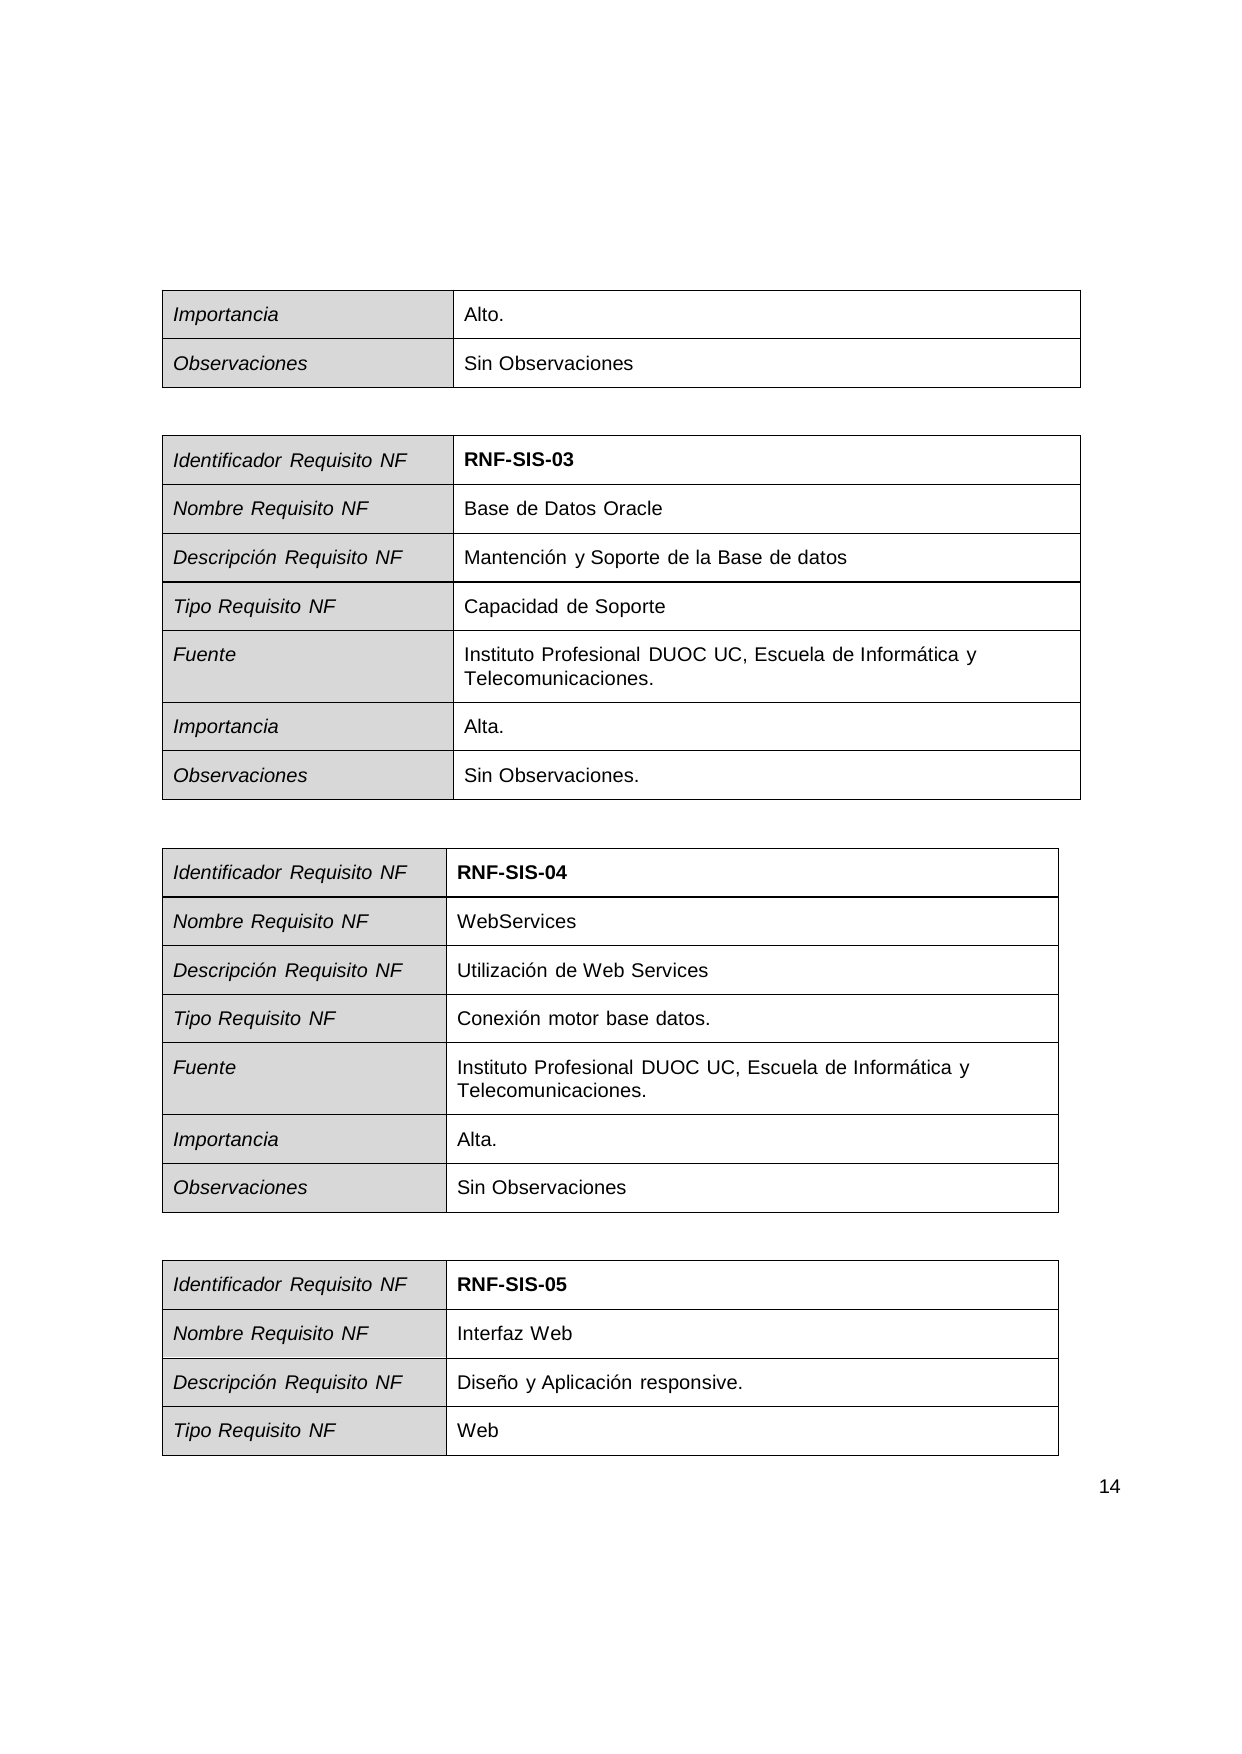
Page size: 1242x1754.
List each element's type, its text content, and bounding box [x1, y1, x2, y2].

table_header Alto. [454, 291, 1080, 338]
table_cell Alta. [454, 703, 1080, 750]
table_cell Tipo Requisito NF [163, 995, 446, 1042]
table_cell Fuente [163, 1043, 446, 1114]
table_cell Sin Observaciones [447, 1164, 1058, 1212]
table_header Identificador Requisito NF [163, 849, 446, 896]
table_cell Web [447, 1407, 1058, 1455]
table_cell Observaciones [163, 751, 453, 799]
table_cell Sin Observaciones [454, 339, 1080, 387]
table_cell Nombre Requisito NF [163, 1310, 446, 1357]
table_cell Nombre Requisito NF [163, 485, 453, 533]
table_header Identificador Requisito NF [163, 1261, 446, 1309]
table_header RNF-SIS-05 [447, 1261, 1058, 1309]
table_cell Tipo Requisito NF [163, 1407, 446, 1455]
table_cell Descripción Requisito NF [163, 534, 453, 581]
table_cell Descripción Requisito NF [163, 1359, 446, 1406]
table_cell Importancia [163, 1115, 446, 1163]
table_cell Conexión motor base datos. [447, 995, 1058, 1042]
table_cell Utilización de Web Services [447, 946, 1058, 994]
table_cell Instituto Profesional DUOC UC, Escuela de Informática y Telecomunicaciones. [447, 1043, 1058, 1114]
table_cell Observaciones [163, 339, 453, 387]
table_cell Sin Observaciones. [454, 751, 1080, 799]
table_cell Diseño y Aplicación responsive. [447, 1359, 1058, 1406]
table_cell Tipo Requisito NF [163, 583, 453, 630]
table_cell Instituto Profesional DUOC UC, Escuela de Informática y Telecomunicaciones. [454, 631, 1080, 702]
table_cell Importancia [163, 703, 453, 750]
table_header Identificador Requisito NF [163, 436, 453, 484]
table_cell Alta. [447, 1115, 1058, 1163]
table_header Importancia [163, 291, 453, 338]
table_cell Mantención y Soporte de la Base de datos [454, 534, 1080, 581]
table_cell Descripción Requisito NF [163, 946, 446, 994]
table_cell WebServices [447, 898, 1058, 945]
table_cell Fuente [163, 631, 453, 702]
table_cell Interfaz Web [447, 1310, 1058, 1357]
table_cell Nombre Requisito NF [163, 898, 446, 945]
table_cell Base de Datos Oracle [454, 485, 1080, 533]
table_header RNF-SIS-04 [447, 849, 1058, 896]
table_cell Observaciones [163, 1164, 446, 1212]
table_cell Capacidad de Soporte [454, 583, 1080, 630]
table_header RNF-SIS-03 [454, 436, 1080, 484]
